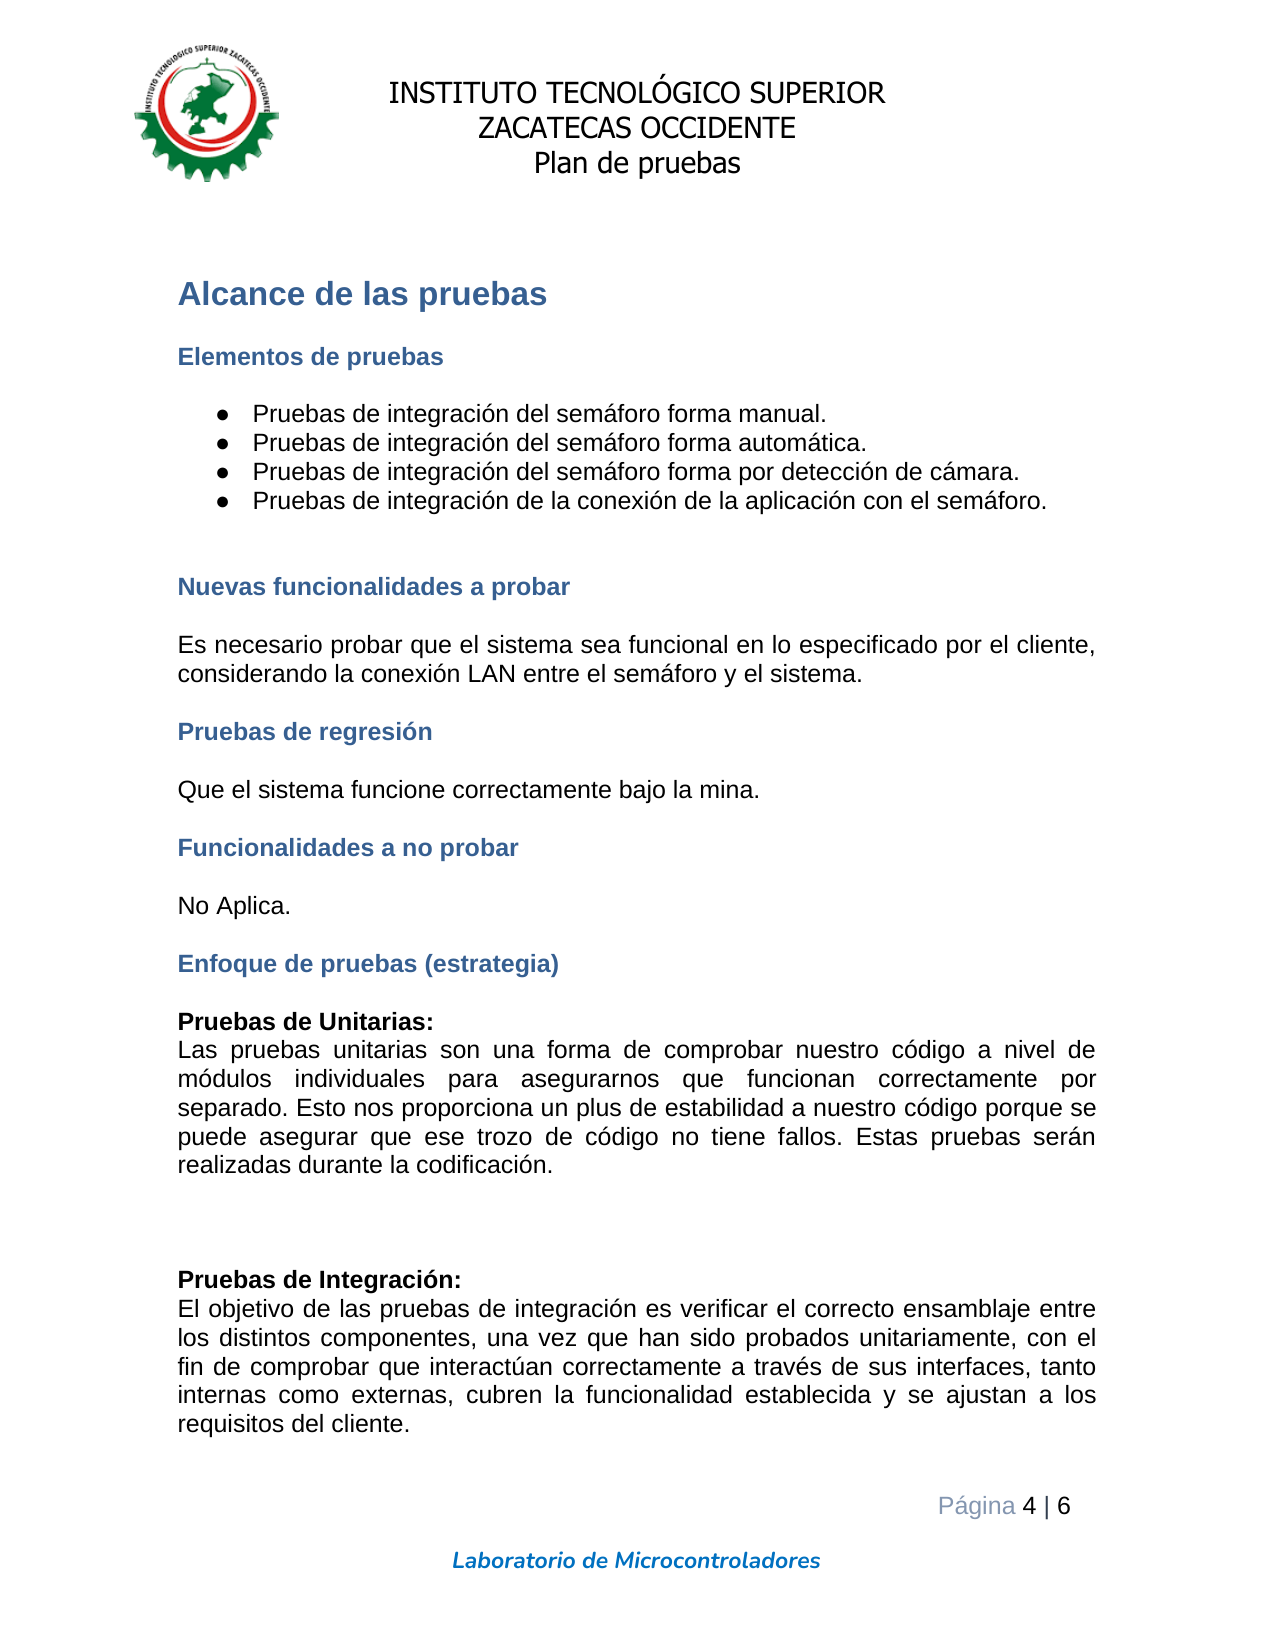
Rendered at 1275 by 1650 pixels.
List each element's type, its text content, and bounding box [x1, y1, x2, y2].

list Pruebas de integración de la conexión de la aplicación con el semáforo. [215, 486, 1098, 514]
text Funcionalidades a no probar [177, 833, 1098, 862]
text No Aplica. [177, 891, 1098, 919]
text Pruebas de Integración: [177, 1265, 1098, 1294]
picture [134, 45, 279, 182]
list Pruebas de integración del semáforo forma manual. [215, 399, 1098, 428]
text Alcance de las pruebas [177, 274, 1098, 313]
list Pruebas de integración del semáforo forma por detección de cámara. [215, 457, 1098, 486]
text Elementos de pruebas [177, 342, 1098, 371]
text Enfoque de pruebas (estrategia) [177, 949, 1098, 977]
text Pruebas de Unitarias: [177, 1007, 1098, 1035]
list Pruebas de integración del semáforo forma automática. [215, 428, 1098, 457]
text Las pruebas unitarias son una forma de comprobar nuestro código a nivel de módulos individuales para asegurarnos que funcionan correctamente por separado. Esto nos proporciona un plus de estabilidad a nuestro código porque se puede asegurar que ese trozo de código no tiene fallos. Estas pruebas serán realizadas durante la codificación. [177, 1035, 1098, 1179]
text Pruebas de regresión [177, 717, 1098, 746]
text El objetivo de las pruebas de integración es verificar el correcto ensamblaje entre los distintos componentes, una vez que han sido probados unitariamente, con el fin de comprobar que interactúan correctamente a través de sus interfaces, tanto internas como externas, cubren la funcionalidad establecida y se ajustan a los requisitos del cliente. [177, 1294, 1098, 1438]
text Nuevas funcionalidades a probar [177, 572, 1098, 601]
text Es necesario probar que el sistema sea funcional en lo especificado por el cliente, considerando la conexión LAN entre el semáforo y el sistema. [177, 630, 1098, 688]
text Que el sistema funcione correctamente bajo la mina. [177, 775, 1098, 804]
